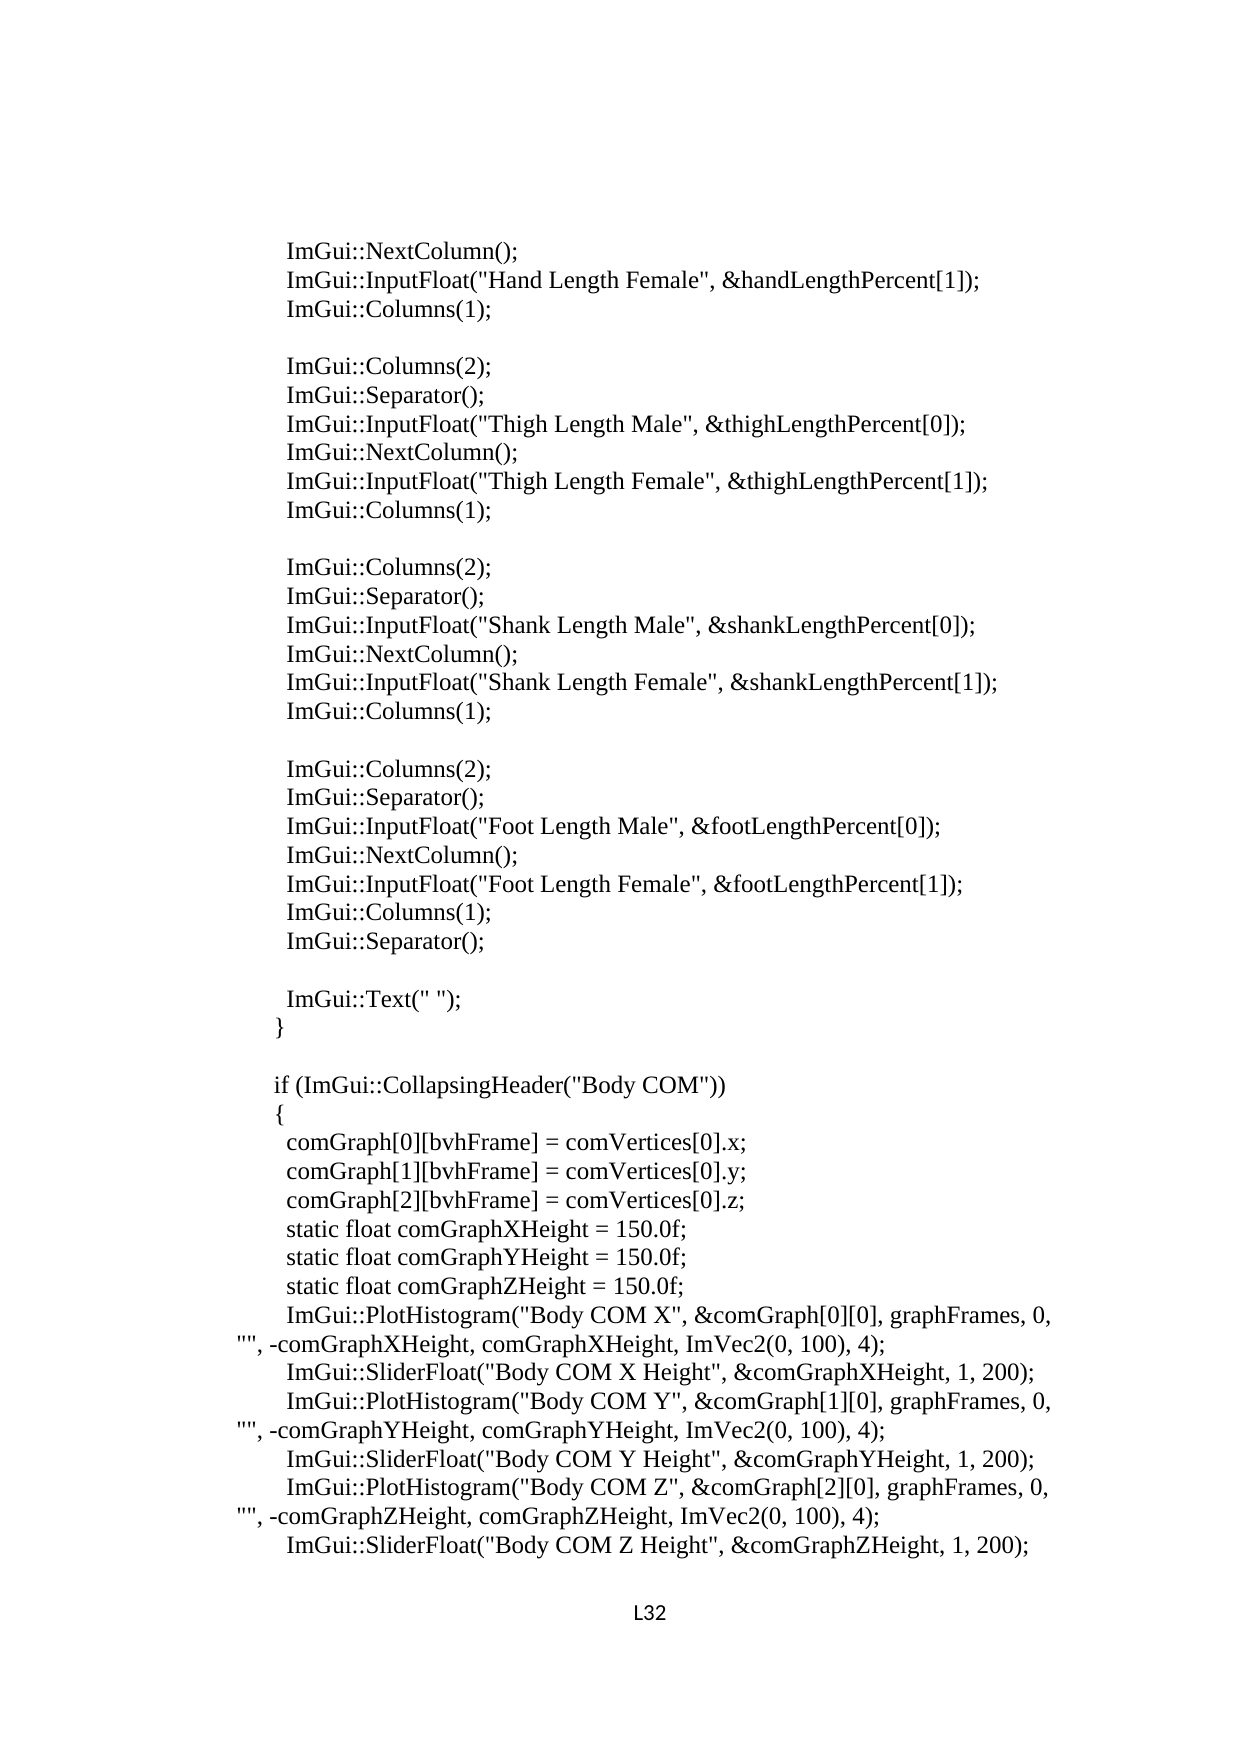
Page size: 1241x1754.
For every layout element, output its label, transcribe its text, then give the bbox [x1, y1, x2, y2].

text ImGui::Separator(); [236, 926, 1063, 955]
text ImGui::Columns(1); [236, 897, 1063, 926]
text ImGui::Separator(); [236, 380, 1063, 409]
text ImGui::Separator(); [236, 581, 1063, 610]
text static float comGraphZHeight = 150.0f; [236, 1271, 1063, 1300]
text ImGui::InputFloat("Thigh Length Male", &thighLengthPercent[0]); [236, 409, 1063, 437]
text ImGui::InputFloat("Foot Length Male", &footLengthPercent[0]); [236, 811, 1063, 840]
text ImGui::InputFloat("Shank Length Female", &shankLengthPercent[1]); [236, 667, 1063, 696]
text ImGui::Columns(1); [236, 294, 1063, 322]
text ImGui::InputFloat("Foot Length Female", &footLengthPercent[1]); [236, 869, 1063, 897]
text ImGui::PlotHistogram("Body COM Z", &comGraph[2][0], graphFrames, 0, "", -comGraphZHeight, comGraphZHeight, ImVec2(0, 100), 4); [236, 1472, 1063, 1530]
text ImGui::NextColumn(); [236, 236, 1063, 265]
text comGraph[0][bvhFrame] = comVertices[0].x; [236, 1127, 1063, 1156]
text if (ImGui::CollapsingHeader("Body COM")) [236, 1070, 1063, 1099]
text comGraph[1][bvhFrame] = comVertices[0].y; [236, 1156, 1063, 1185]
text ImGui::InputFloat("Hand Length Female", &handLengthPercent[1]); [236, 265, 1063, 294]
text ImGui::SliderFloat("Body COM X Height", &comGraphXHeight, 1, 200); [236, 1357, 1063, 1386]
text ImGui::Columns(1); [236, 696, 1063, 725]
text ImGui::InputFloat("Shank Length Male", &shankLengthPercent[0]); [236, 610, 1063, 639]
text ImGui::PlotHistogram("Body COM Y", &comGraph[1][0], graphFrames, 0, "", -comGraphYHeight, comGraphYHeight, ImVec2(0, 100), 4); [236, 1386, 1063, 1444]
text ImGui::Columns(2); [236, 754, 1063, 782]
text ImGui::InputFloat("Thigh Length Female", &thighLengthPercent[1]); [236, 466, 1063, 495]
text { [236, 1099, 1063, 1127]
text ImGui::Columns(1); [236, 495, 1063, 524]
text ImGui::Separator(); [236, 782, 1063, 811]
text ImGui::Columns(2); [236, 351, 1063, 380]
text static float comGraphYHeight = 150.0f; [236, 1242, 1063, 1271]
text static float comGraphXHeight = 150.0f; [236, 1214, 1063, 1242]
text ImGui::NextColumn(); [236, 437, 1063, 466]
text ImGui::NextColumn(); [236, 639, 1063, 667]
text ImGui::SliderFloat("Body COM Z Height", &comGraphZHeight, 1, 200); [236, 1530, 1063, 1559]
text comGraph[2][bvhFrame] = comVertices[0].z; [236, 1185, 1063, 1214]
text ImGui::Columns(2); [236, 552, 1063, 581]
text ImGui::SliderFloat("Body COM Y Height", &comGraphYHeight, 1, 200); [236, 1444, 1063, 1472]
text ImGui::PlotHistogram("Body COM X", &comGraph[0][0], graphFrames, 0, "", -comGraphXHeight, comGraphXHeight, ImVec2(0, 100), 4); [236, 1300, 1063, 1357]
text } [236, 1012, 1063, 1041]
text ImGui::NextColumn(); [236, 840, 1063, 869]
text ImGui::Text(" "); [236, 984, 1063, 1012]
